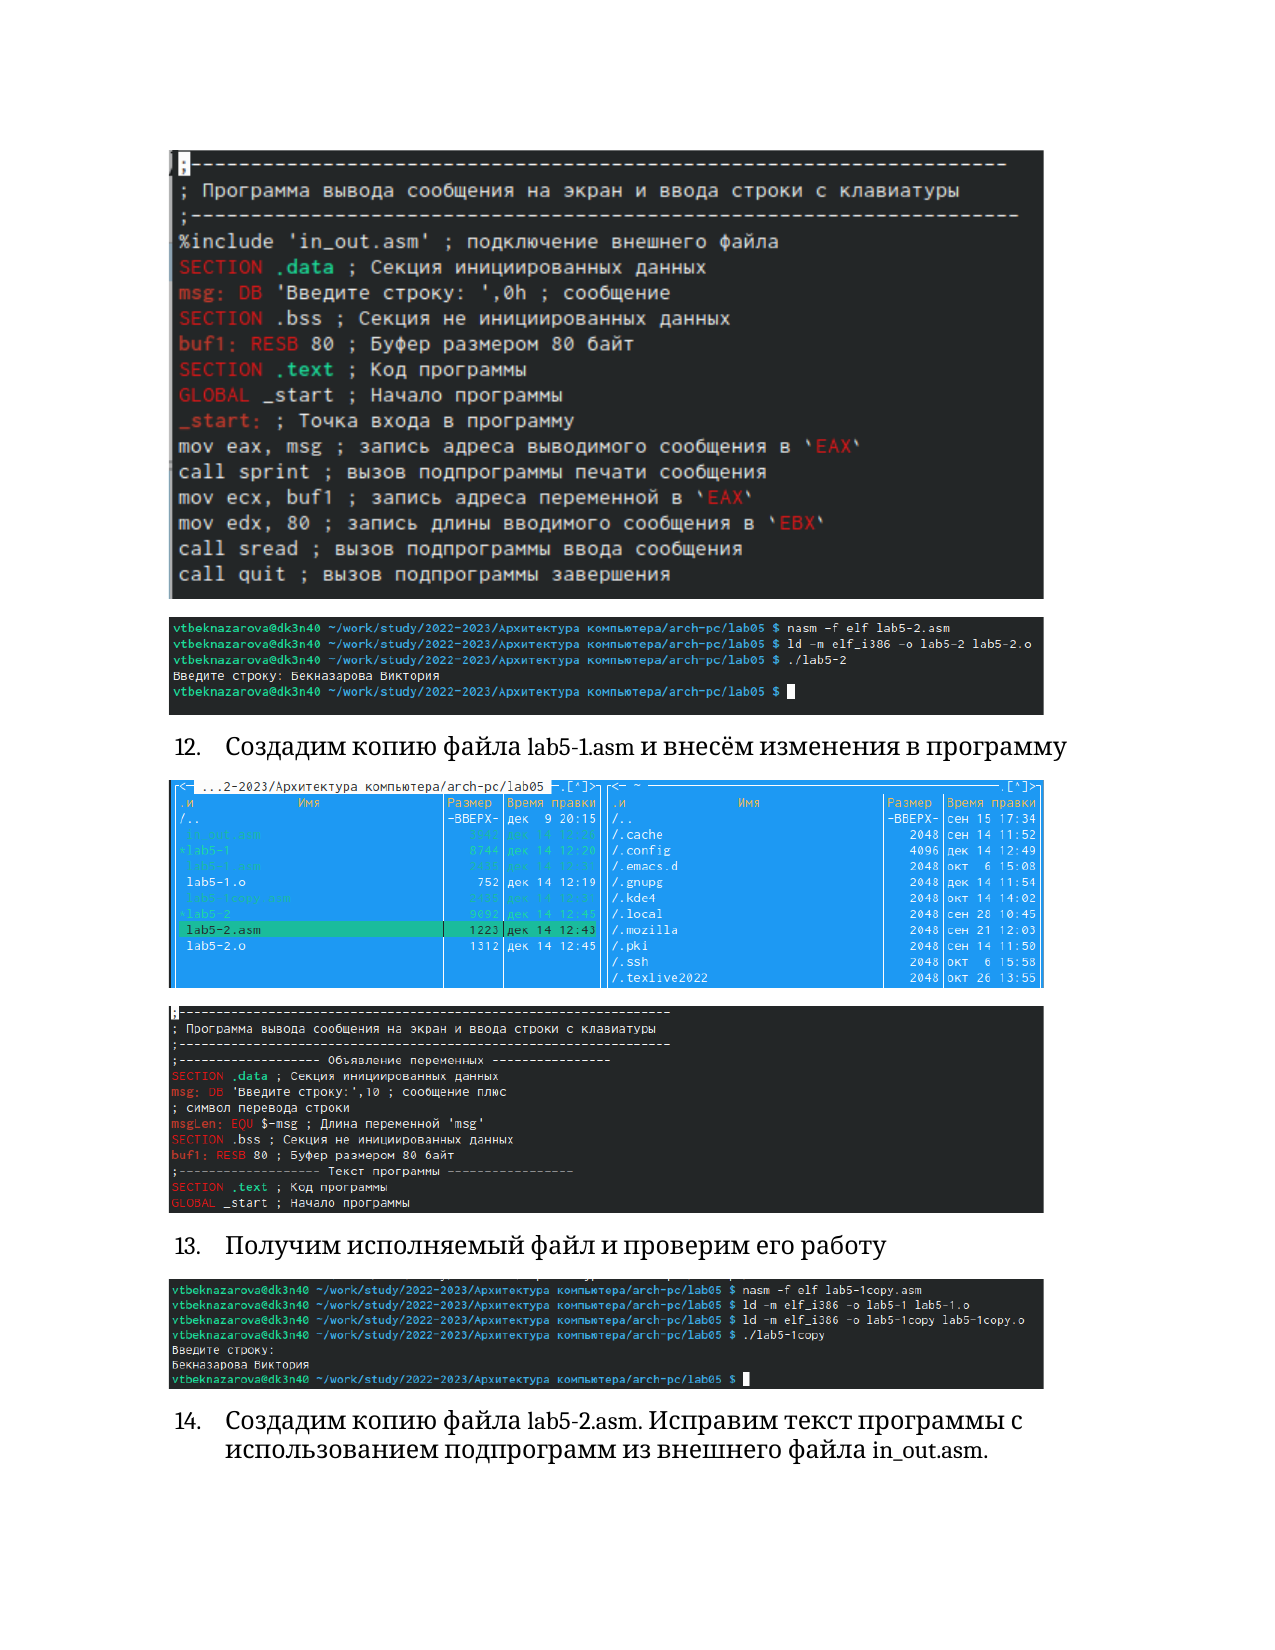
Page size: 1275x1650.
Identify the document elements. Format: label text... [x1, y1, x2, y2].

picture [168, 780, 1044, 988]
picture [168, 1006, 1044, 1213]
picture [168, 1279, 1044, 1389]
list Получим исполняемый файл и проверим его работу [175, 1232, 1125, 1260]
picture [168, 617, 1044, 715]
list Создадим копию файла lab5-1.asm и внесём изменения в программу [175, 733, 1125, 762]
picture [168, 150, 1044, 599]
list Создадим копию файла lab5-2.asm. Исправим текст программы с использованием подпрограмм из внешнего файла in_out.asm. [175, 1407, 1125, 1464]
